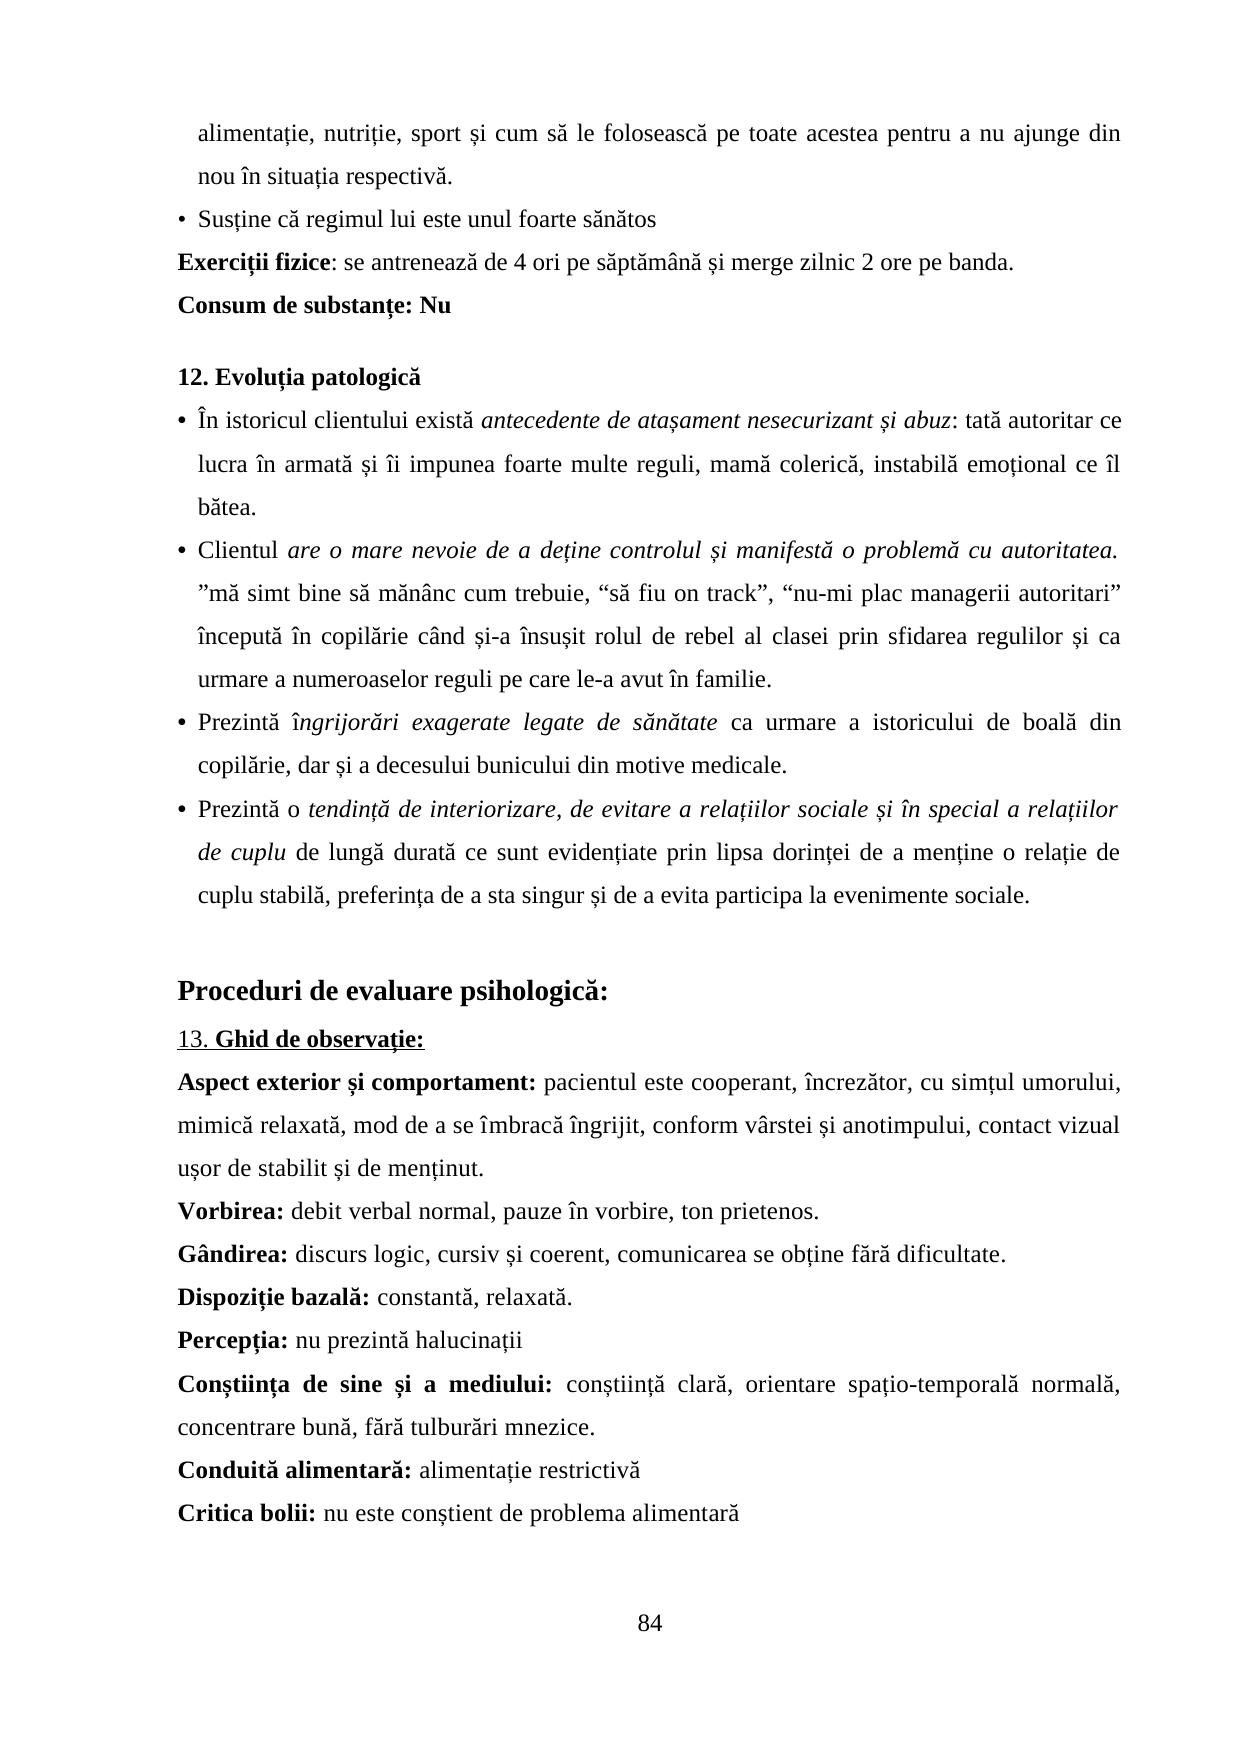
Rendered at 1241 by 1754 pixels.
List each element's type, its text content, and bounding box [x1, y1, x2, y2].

list Prezintă îngrijorări exagerate legate de sănătate ca urmare a istoricului de boală din copilărie, dar și a decesului bunicului din motive medicale. [177, 707, 1122, 779]
text Dispoziție bazală: constantă, relaxată. [177, 1282, 1122, 1311]
text Percepția: nu prezintă halucinații [177, 1326, 1122, 1354]
list În istoricul clientului există antecedente de atașament nesecurizant și abuz: tată autoritar ce lucra în armată și îi impunea foarte multe reguli, mamă colerică, instabilă emoțional ce îl bătea. [177, 406, 1122, 521]
list Susține că regimul lui este unul foarte sănătos [177, 204, 1122, 233]
text 13. Ghid de observație: [177, 1024, 1122, 1052]
text Proceduri de evaluare psihologică: [177, 973, 1122, 1007]
list Clientul are o mare nevoie de a deține controlul și manifestă o problemă cu autoritatea. ”mă simt bine să mănânc cum trebuie, “să fiu on track”, “nu-mi plac managerii autoritari” începută în copilărie când și-a însușit rolul de rebel al clasei prin sfidarea regulilor și ca urmare a numeroaselor reguli pe care le-a avut în familie. [177, 535, 1122, 693]
text Exerciții fizice: se antrenează de 4 ori pe săptămână și merge zilnic 2 ore pe banda. [177, 247, 1122, 276]
list Prezintă o tendință de interiorizare, de evitare a relațiilor sociale și în special a relațiilor de cuplu de lungă durată ce sunt evidențiate prin lipsa dorinței de a menține o relație de cuplu stabilă, preferința de a sta singur și de a evita participa la evenimente sociale. [177, 794, 1122, 909]
text Consum de substanțe: Nu [177, 291, 1122, 319]
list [177, 118, 1122, 190]
text Aspect exterior și comportament: pacientul este cooperant, încrezător, cu simțul umorului, mimică relaxată, mod de a se îmbracă îngrijit, conform vârstei și anotimpului, contact vizual ușor de stabilit și de menținut. [177, 1067, 1122, 1182]
text 12. Evoluția patologică [177, 362, 1122, 391]
text Gândirea: discurs logic, cursiv și coerent, comunicarea se obține fără dificultate. [177, 1239, 1122, 1268]
text Conduită alimentară: alimentație restrictivă [177, 1455, 1122, 1484]
text Critica bolii: nu este conștient de problema alimentară [177, 1498, 1122, 1527]
text Conștiința de sine și a mediului: conștiință clară, orientare spațio-temporală normală, concentrare bună, fără tulburări mnezice. [177, 1369, 1122, 1441]
text Vorbirea: debit verbal normal, pauze în vorbire, ton prietenos. [177, 1196, 1122, 1225]
